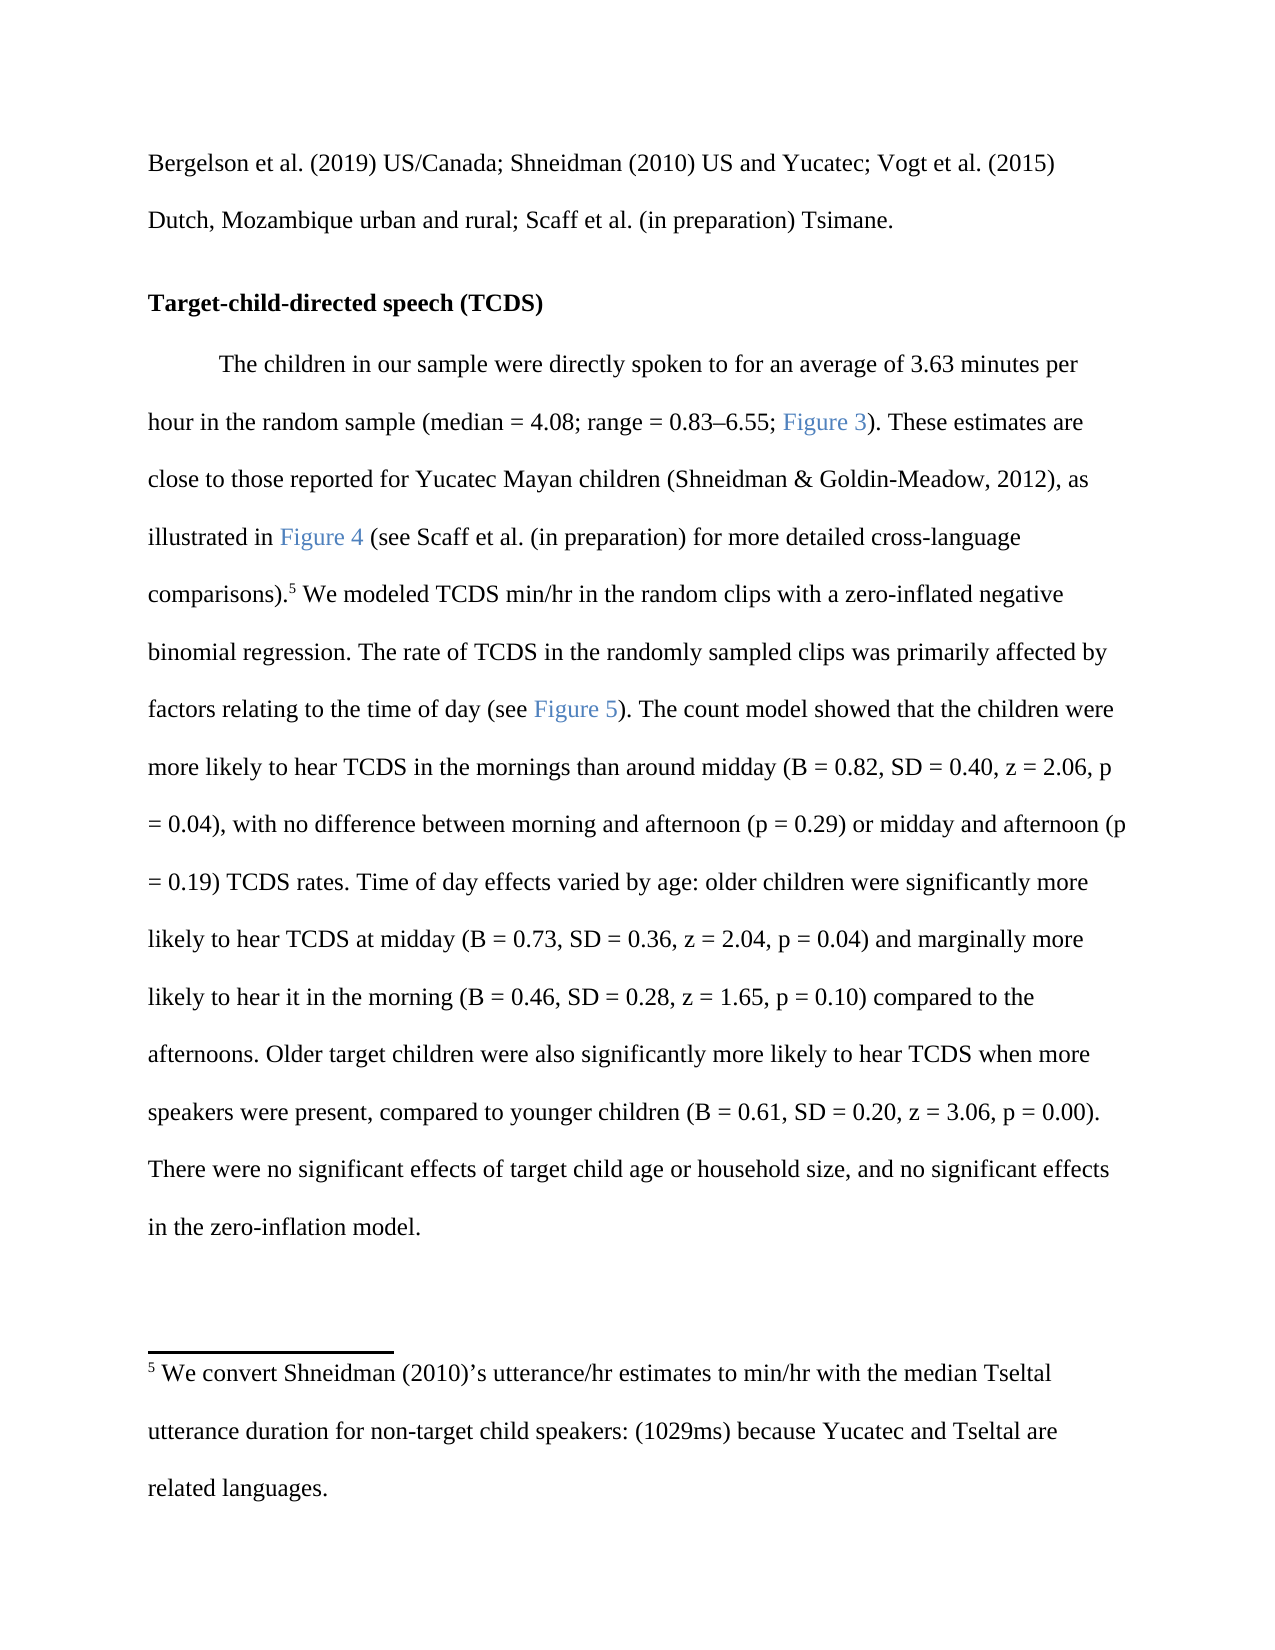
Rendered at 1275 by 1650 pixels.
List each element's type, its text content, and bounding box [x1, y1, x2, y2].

subtitle Target-child-directed speech (TCDS) [148, 288, 1127, 316]
text The children in our sample were directly spoken to for an average of 3.63 minutes per hour in the random sample (median = 4.08; range = 0.83–6.55; Figure 3). These estimates are close to those reported for Yucatec Mayan children (Shneidman & Goldin-Meadow, 2012), as illustrated in Figure 4 (see Scaff et al. (in preparation) for more detailed cross-language comparisons). We modeled TCDS min/hr in the random clips with a zero-inflated negative binomial regression. The rate of TCDS in the randomly sampled clips was primarily affected by factors relating to the time of day (see Figure 5). The count model showed that the children were more likely to hear TCDS in the mornings than around midday (B = 0.82, SD = 0.40, z = 2.06, p = 0.04), with no difference between morning and afternoon (p = 0.29) or midday and afternoon (p = 0.19) TCDS rates. Time of day effects varied by age: older children were significantly more likely to hear TCDS at midday (B = 0.73, SD = 0.36, z = 2.04, p = 0.04) and marginally more likely to hear it in the morning (B = 0.46, SD = 0.28, z = 1.65, p = 0.10) compared to the afternoons. Older target children were also significantly more likely to hear TCDS when more speakers were present, compared to younger children (B = 0.61, SD = 0.20, z = 3.06, p = 0.00). There were no significant effects of target child age or household size, and no significant effects in the zero-inflation model. [148, 349, 1127, 1241]
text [148, 148, 1127, 234]
